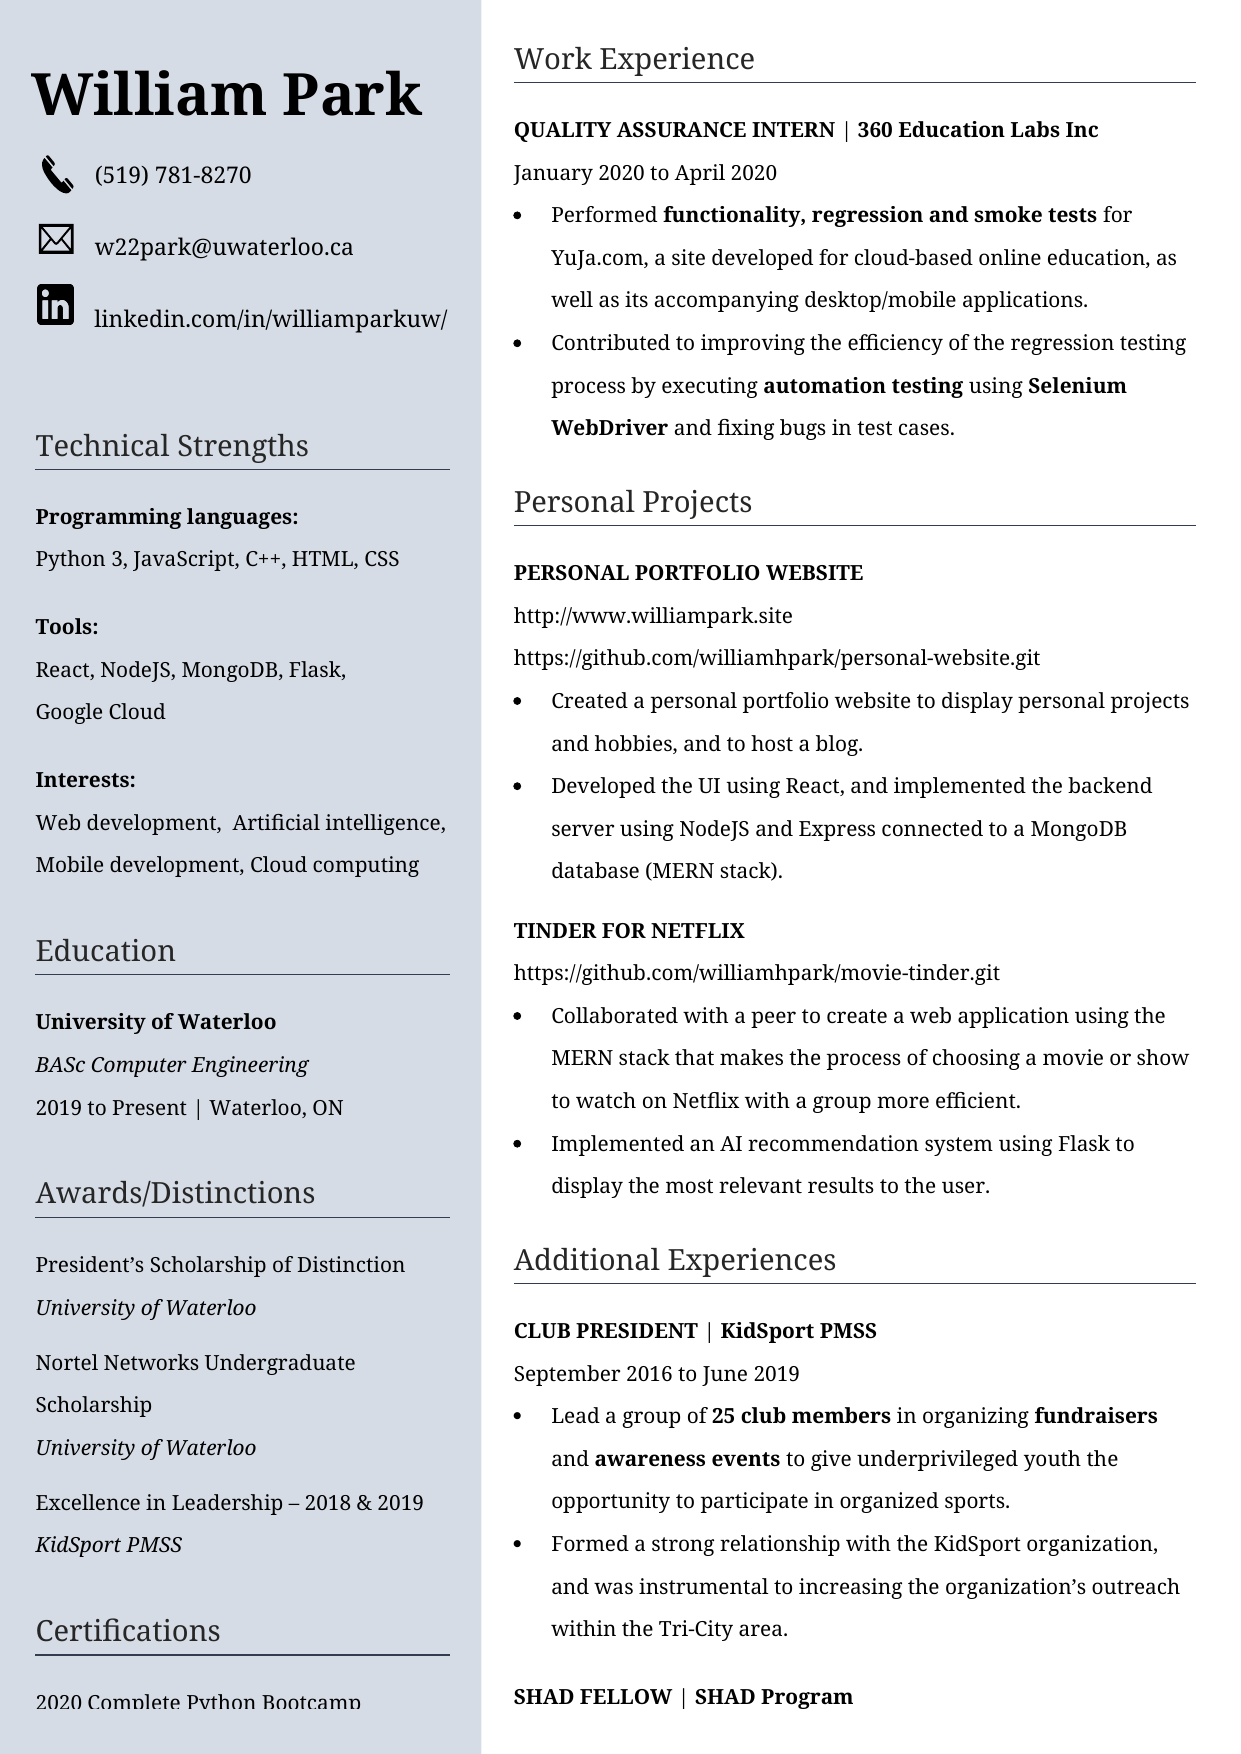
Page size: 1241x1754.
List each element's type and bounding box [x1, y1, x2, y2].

picture [37, 284, 74, 325]
